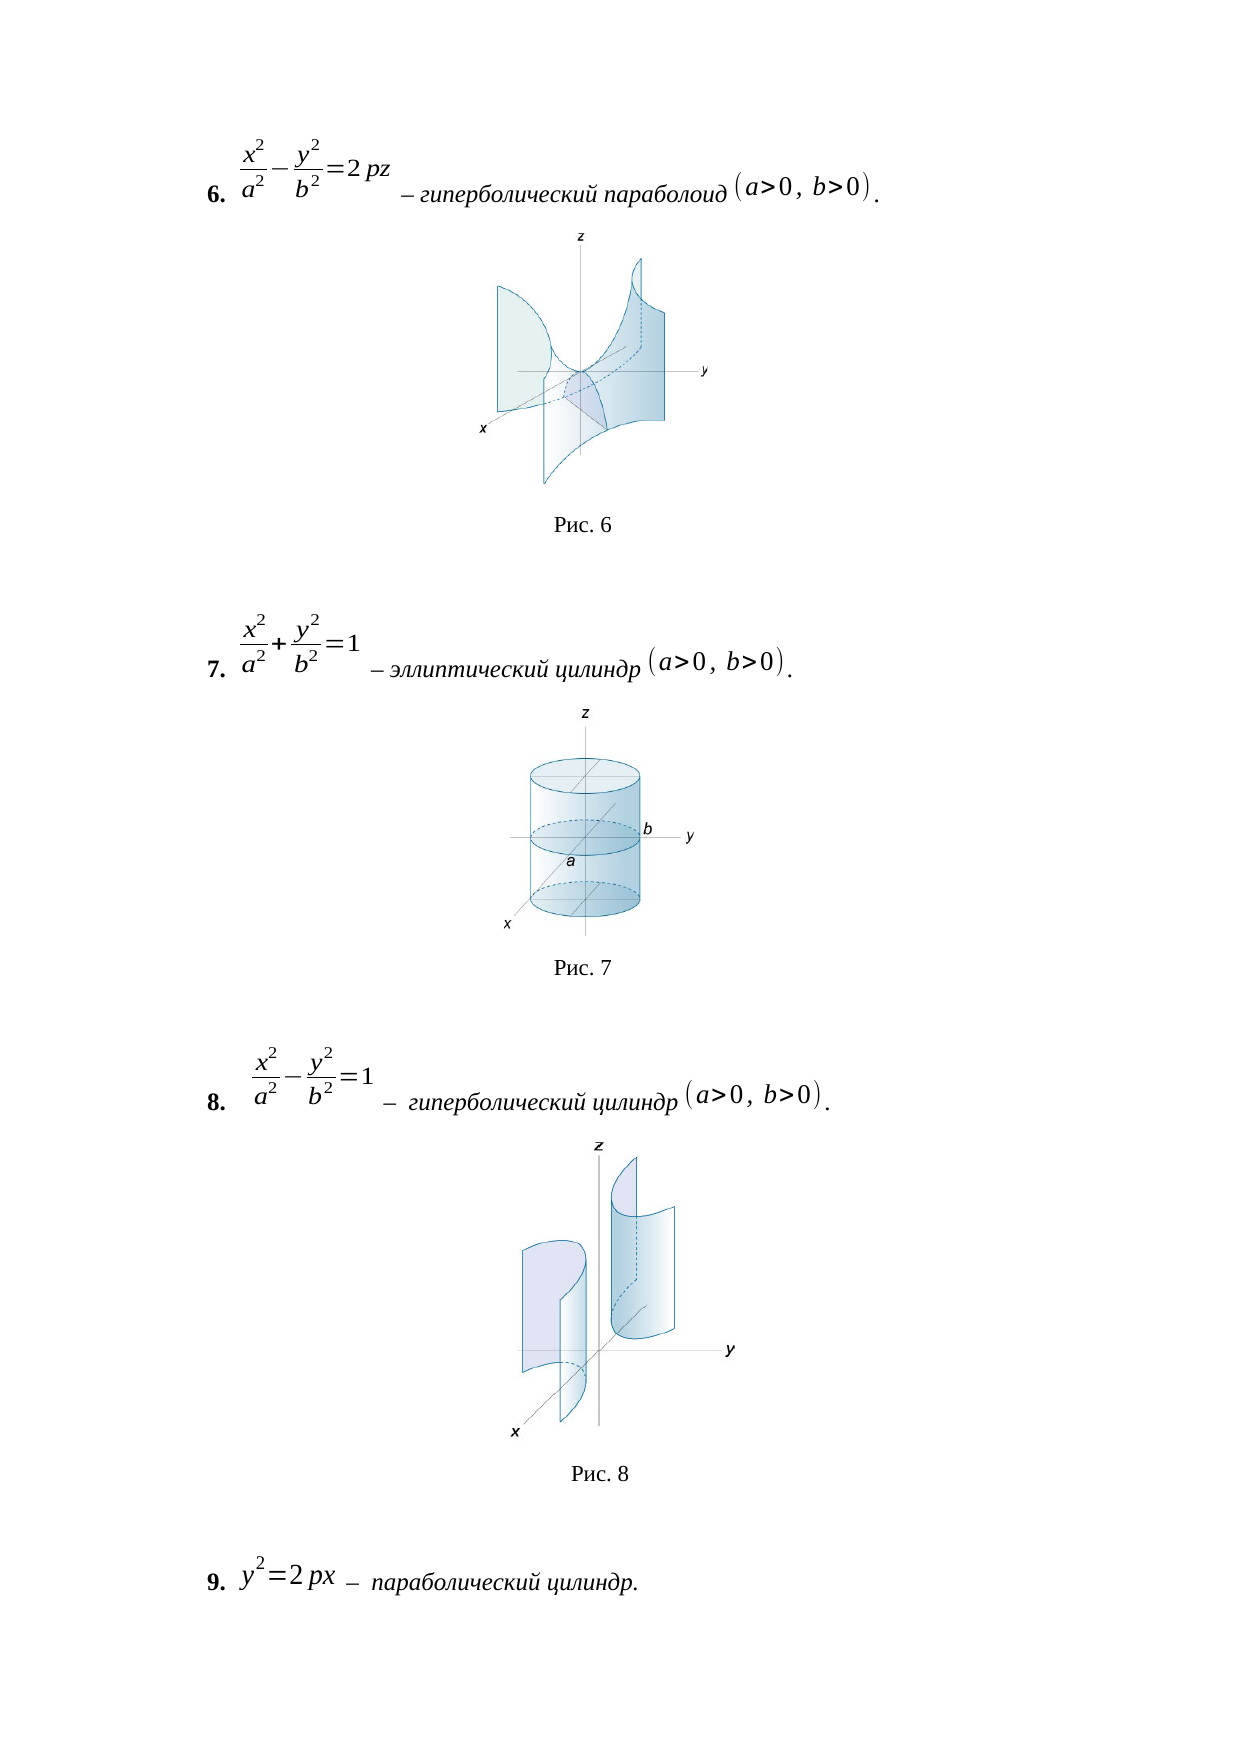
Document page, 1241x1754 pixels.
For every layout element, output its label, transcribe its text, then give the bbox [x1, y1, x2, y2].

picture [510, 1134, 735, 1442]
text Рис. 6 [148, 511, 1152, 537]
picture [478, 226, 708, 484]
text Рис. 8 [148, 1460, 1152, 1487]
text 7. – эллиптический цилиндр . [148, 611, 1152, 683]
text 9. – параболический цилиндр. [148, 1553, 1152, 1595]
text 8. – гиперболический цилиндр . [148, 1044, 1152, 1116]
text 6. – гиперболический параболоид . [148, 136, 1152, 208]
picture [503, 701, 694, 936]
text Рис. 7 [148, 954, 1152, 981]
